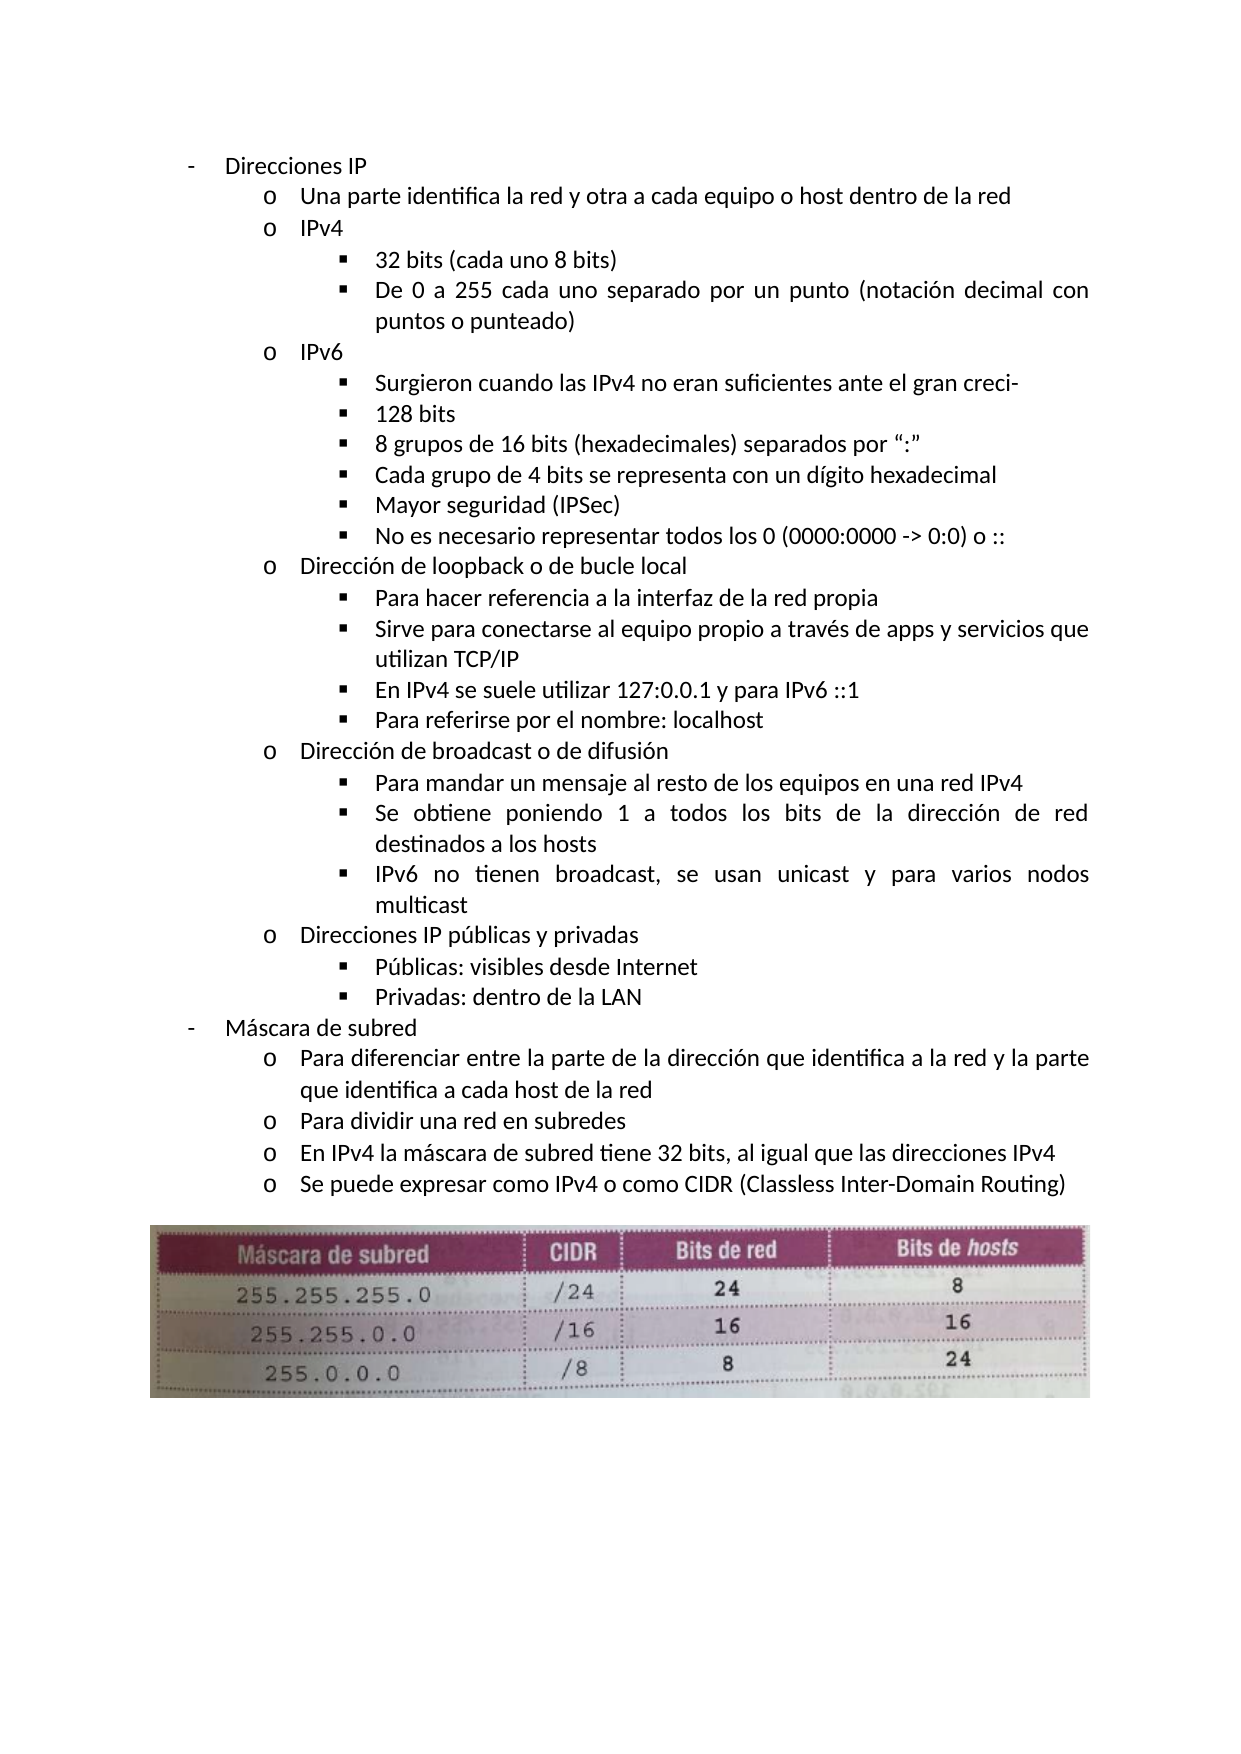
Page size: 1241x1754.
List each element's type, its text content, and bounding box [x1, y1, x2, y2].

list IPv6 no tienen broadcast, se usan unicast y para varios nodos multicast [337, 858, 1090, 919]
list Cada grupo de 4 bits se representa con un dígito hexadecimal [337, 459, 1090, 489]
picture [150, 1225, 1091, 1398]
list Sirve para conectarse al equipo propio a través de apps y servicios que utilizan TCP/IP [337, 613, 1090, 674]
list 8 grupos de 16 bits (hexadecimales) separados por “:” [337, 428, 1090, 459]
list En IPv4 la máscara de subred tiene 32 bits, al igual que las direcciones IPv4 [262, 1137, 1090, 1168]
list Para hacer referencia a la interfaz de la red propia [337, 582, 1090, 613]
list Dirección de loopback o de bucle local [262, 551, 1090, 582]
list 128 bits [337, 398, 1090, 428]
list Públicas: visibles desde Internet [337, 951, 1090, 982]
list Privadas: dentro de la LAN [337, 982, 1090, 1012]
list Para referirse por el nombre: localhost [337, 704, 1090, 735]
list En IPv4 se suele utilizar 127:0.0.1 y para IPv6 ::1 [337, 674, 1090, 704]
list Direcciones IP [187, 150, 1090, 181]
list Para dividir una red en subredes [262, 1105, 1090, 1137]
list Para diferenciar entre la parte de la dirección que identifica a la red y la parte que identifica a cada host de la red [262, 1043, 1090, 1105]
list Se puede expresar como IPv4 o como CIDR (Classless Inter-Domain Routing) [262, 1168, 1090, 1200]
list Mayor seguridad (IPSec) [337, 489, 1090, 520]
list Una parte identifica la red y otra a cada equipo o host dentro de la red [262, 181, 1090, 212]
list Máscara de subred [187, 1012, 1090, 1043]
list Surgieron cuando las IPv4 no eran suficientes ante el gran creci- [337, 367, 1090, 398]
list 32 bits (cada uno 8 bits) [337, 244, 1090, 274]
list Direcciones IP públicas y privadas [262, 919, 1090, 951]
list De 0 a 255 cada uno separado por un punto (notación decimal con puntos o punteado) [337, 274, 1090, 336]
list IPv6 [262, 336, 1090, 367]
list Se obtiene poniendo 1 a todos los bits de la dirección de red destinados a los hosts [337, 797, 1090, 858]
list Para mandar un mensaje al resto de los equipos en una red IPv4 [337, 767, 1090, 797]
list Dirección de broadcast o de difusión [262, 735, 1090, 767]
list IPv4 [262, 212, 1090, 244]
list No es necesario representar todos los 0 (0000:0000 -> 0:0) o :: [337, 520, 1090, 551]
